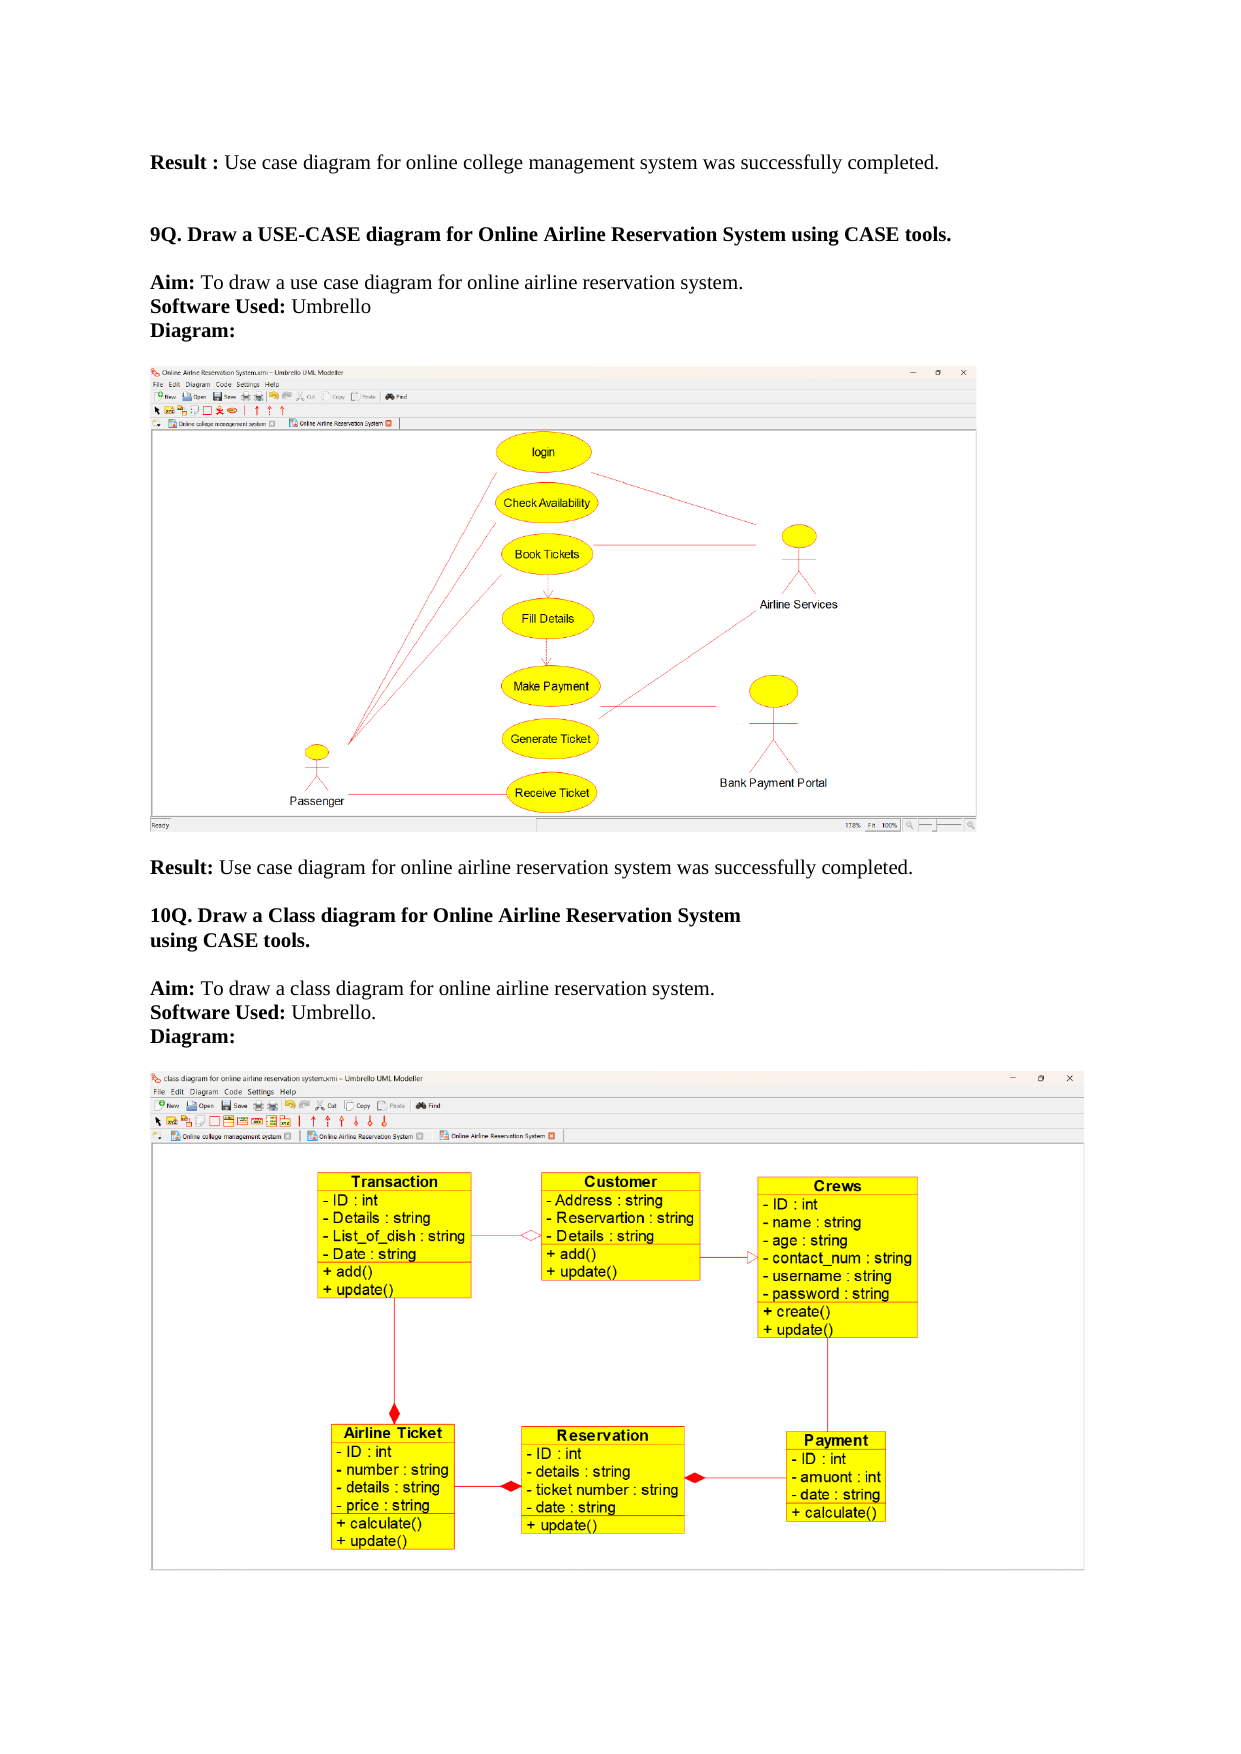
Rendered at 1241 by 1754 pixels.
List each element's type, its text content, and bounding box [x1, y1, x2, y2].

text 9Q. Draw a USE-CASE diagram for Online Airline Reservation System using CASE tools. [150, 222, 1090, 246]
text Aim: To draw a use case diagram for online airline reservation system. [150, 270, 1090, 294]
text Aim: To draw a class diagram for online airline reservation system. [150, 976, 1090, 1000]
text Diagram: [150, 318, 1090, 342]
text Diagram: [150, 1024, 1090, 1048]
text Software Used: Umbrello [150, 294, 1090, 318]
text Software Used: Umbrello. [150, 1000, 1090, 1024]
text 10Q. Draw a Class diagram for Online Airline Reservation System [150, 903, 1090, 927]
picture [150, 1071, 1085, 1571]
text Result : Use case diagram for online college management system was successfully completed. [150, 150, 1090, 174]
picture [150, 366, 977, 832]
text using CASE tools. [150, 927, 1090, 952]
text Result: Use case diagram for online airline reservation system was successfully completed. [150, 855, 1090, 879]
